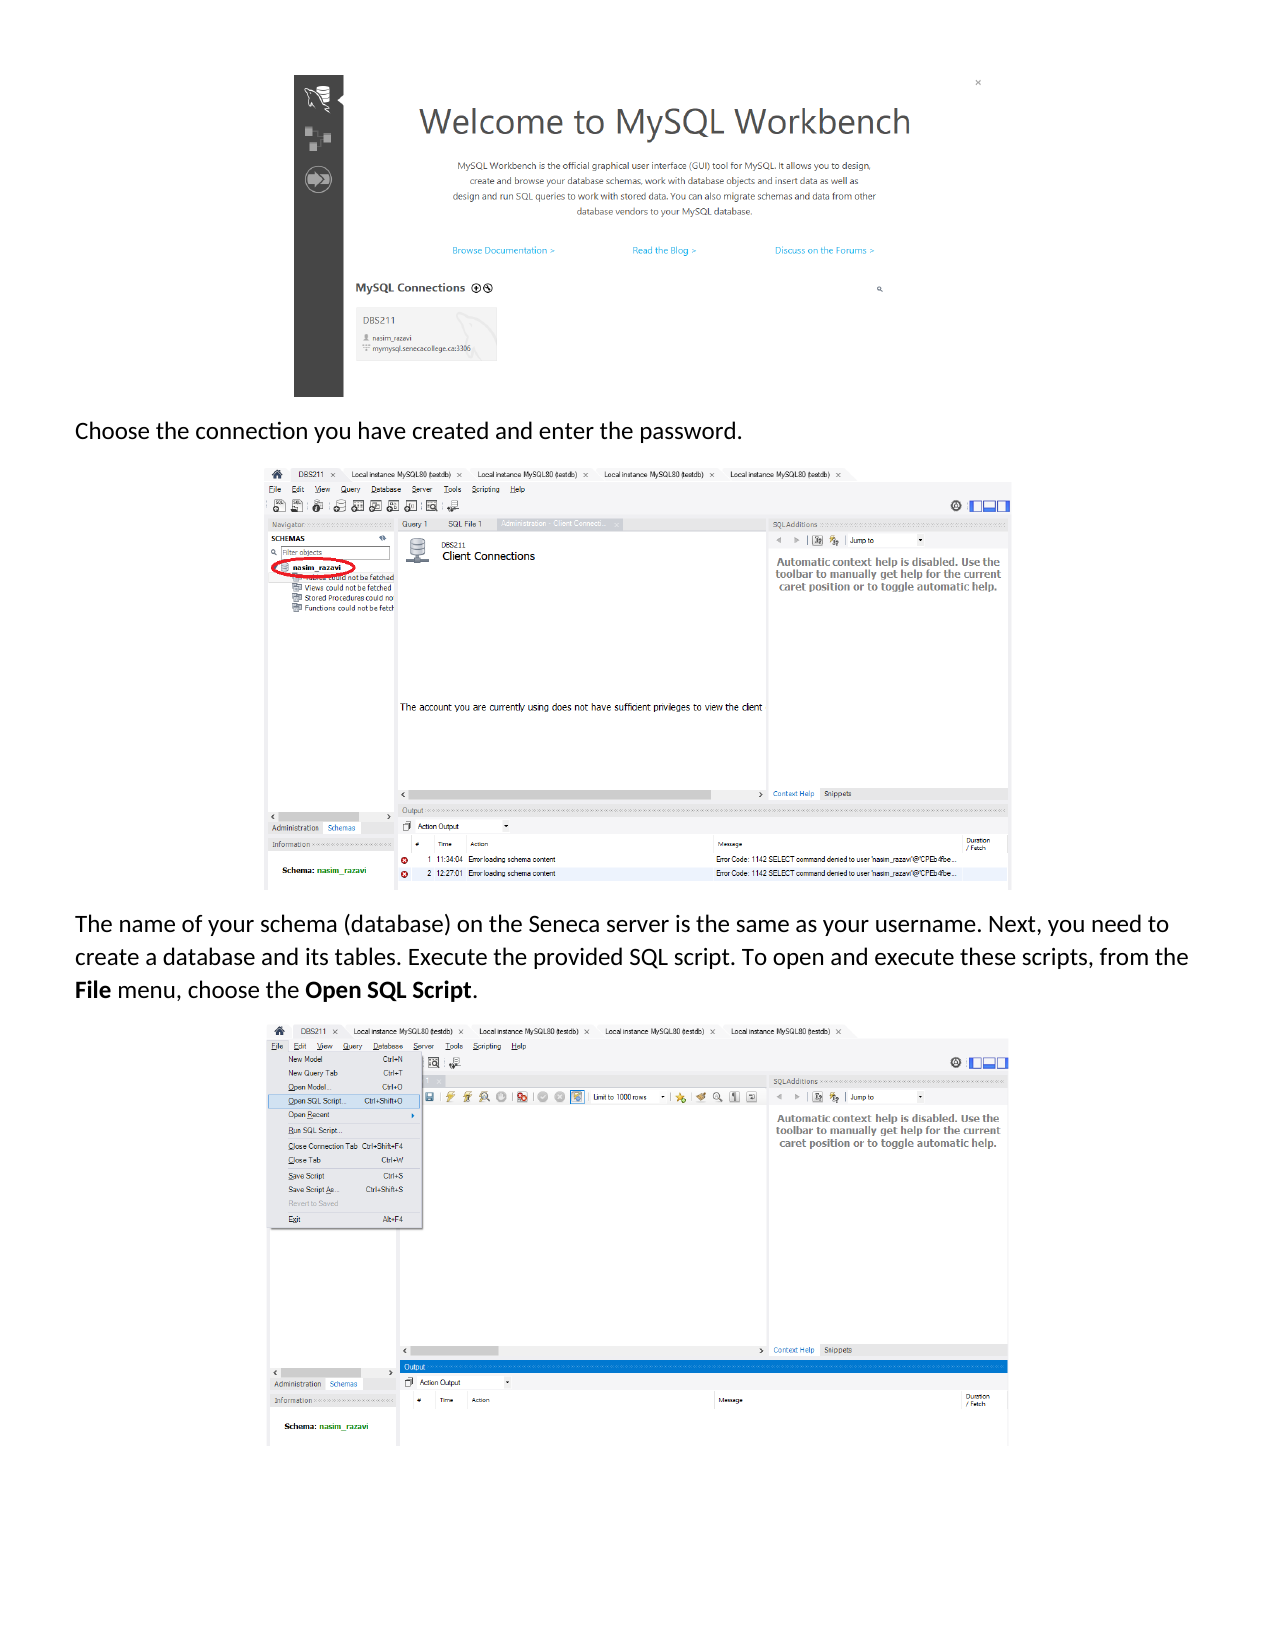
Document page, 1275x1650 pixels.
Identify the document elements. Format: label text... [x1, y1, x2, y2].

picture [263, 465, 1012, 890]
picture [266, 1024, 1009, 1446]
picture [293, 75, 982, 397]
text Choose the connection you have created and enter the password. [75, 416, 1200, 446]
text The name of your schema (database) on the Seneca server is the same as your username. Next, you need to create a database and its tables. Execute the provided SQL script. To open and execute these scripts, from the File menu, choose the Open SQL Script. [75, 909, 1200, 1005]
